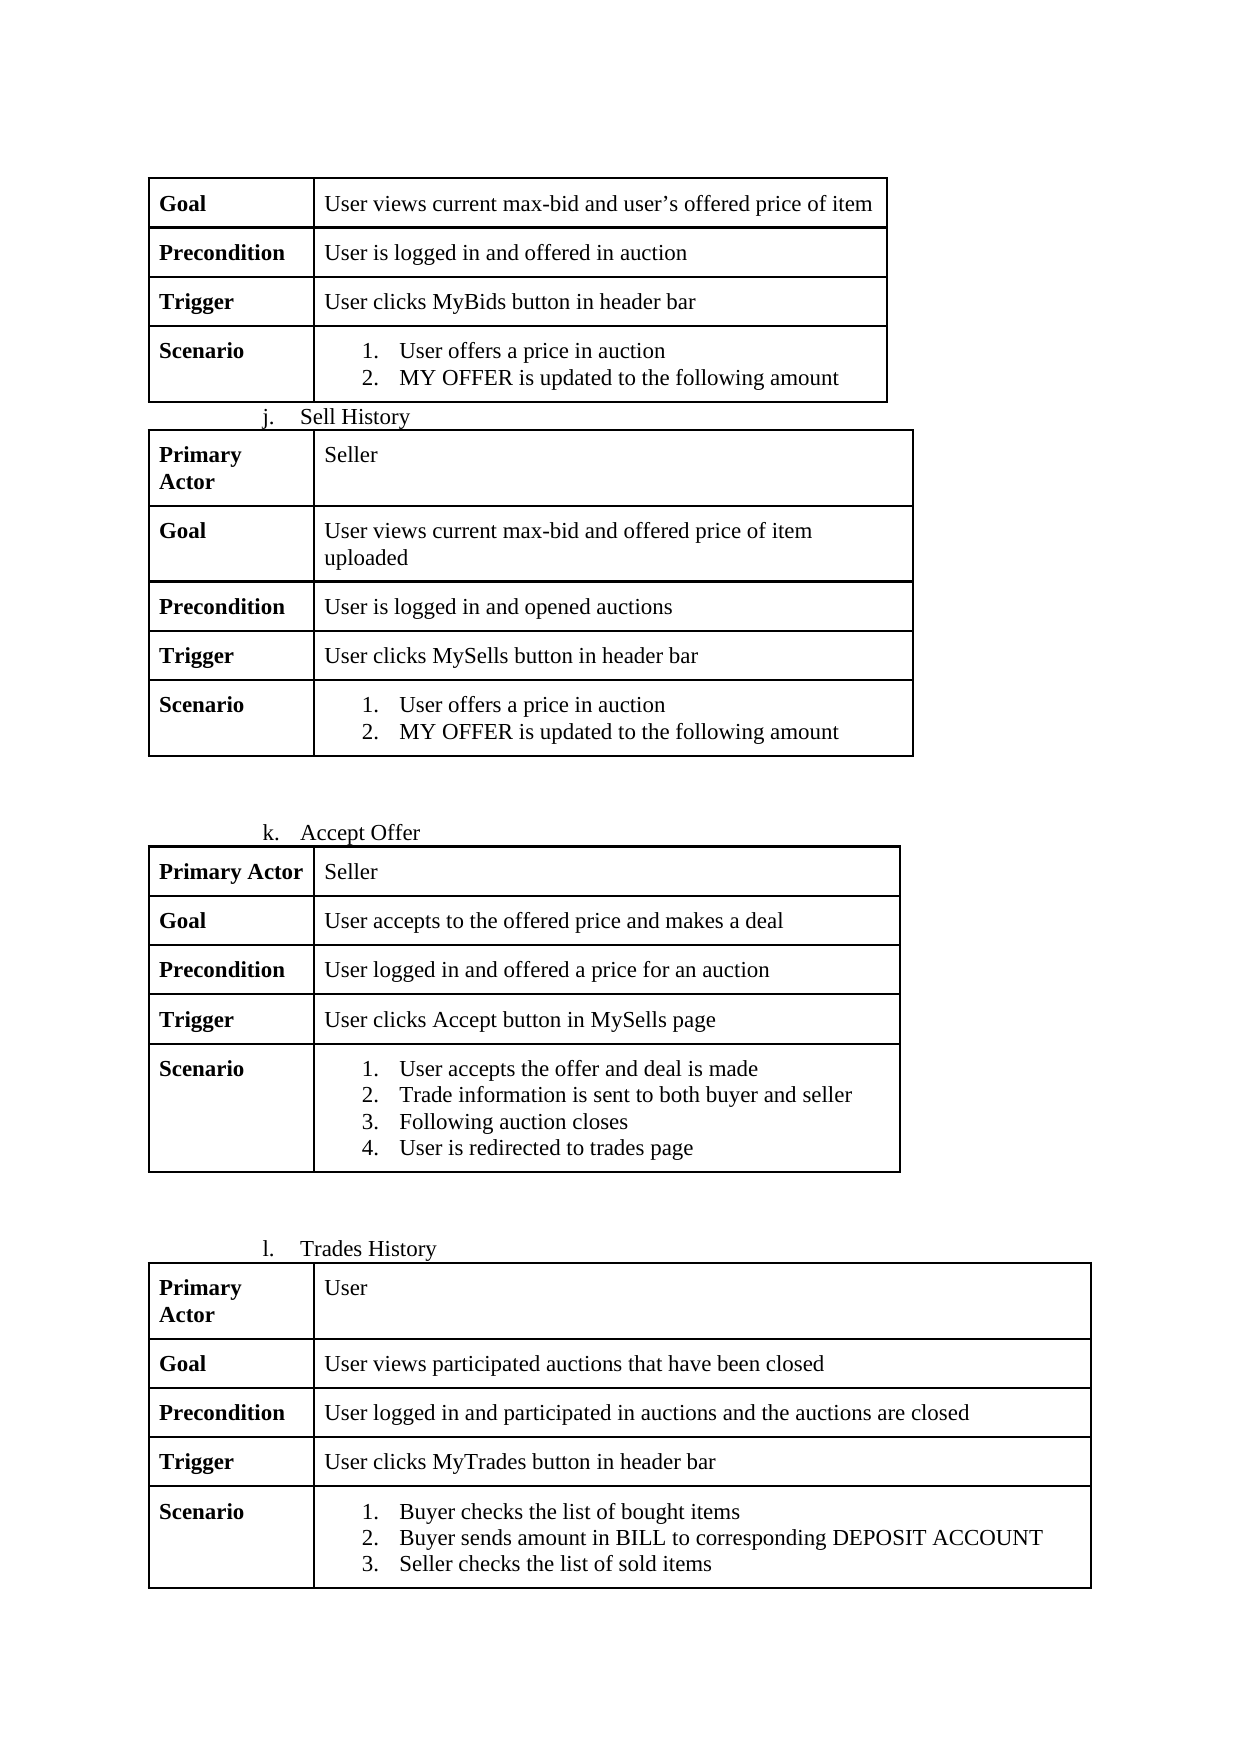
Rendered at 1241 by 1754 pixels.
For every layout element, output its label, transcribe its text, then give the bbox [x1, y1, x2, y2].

table_cell User clicks MySells button in header bar [315, 632, 912, 679]
table_cell User logged in and offered a price for an auction [315, 946, 899, 993]
table_cell Trigger [150, 1438, 313, 1485]
table_cell Precondition [150, 946, 313, 993]
table_cell User clicks Accept button in MySells page [315, 995, 899, 1042]
table_header Primary Actor [150, 1264, 313, 1337]
table_cell Trigger [150, 632, 313, 679]
table_cell Goal [150, 1340, 313, 1387]
table_cell User views participated auctions that have been closed [315, 1340, 1090, 1387]
table_header User [315, 1264, 1090, 1337]
table_cell Goal [150, 179, 313, 226]
table_cell User offers a price in auction MY OFFER is updated to the following amount [315, 327, 886, 401]
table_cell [315, 1487, 1090, 1587]
table_cell Trigger [150, 278, 313, 325]
list Trades History [262, 1235, 1090, 1262]
list Accept Offer [262, 819, 1090, 845]
table_cell User accepts to the offered price and makes a deal [315, 897, 899, 944]
table_cell User clicks MyBids button in header bar [315, 278, 886, 325]
table_header Seller [315, 431, 912, 505]
table_header Seller [315, 848, 899, 895]
table_cell Scenario [150, 327, 313, 401]
list Sell History [262, 403, 1090, 429]
table_header Primary Actor [150, 848, 313, 895]
table_cell Trigger [150, 995, 313, 1042]
table_cell Precondition [150, 229, 313, 276]
table_cell Scenario [150, 681, 313, 754]
table_cell User accepts the offer and deal is made Trade information is sent to both buyer and seller Following auction closes User is redirected to trades page [315, 1045, 899, 1171]
table_cell Goal [150, 897, 313, 944]
table_cell User offers a price in auction MY OFFER is updated to the following amount [315, 681, 912, 754]
table_cell User clicks MyTrades button in header bar [315, 1438, 1090, 1485]
table_cell User logged in and participated in auctions and the auctions are closed [315, 1389, 1090, 1436]
table_header Primary Actor [150, 431, 313, 505]
table_cell Precondition [150, 583, 313, 629]
table_cell User views current max-bid and offered price of item uploaded [315, 507, 912, 580]
table_cell Goal [150, 507, 313, 580]
table_cell User views current max-bid and user’s offered price of item [315, 179, 886, 226]
table_cell User is logged in and opened auctions [315, 583, 912, 629]
table_cell Scenario [150, 1487, 313, 1587]
table_cell User is logged in and offered in auction [315, 229, 886, 276]
table_cell Scenario [150, 1045, 313, 1171]
table_cell Precondition [150, 1389, 313, 1436]
